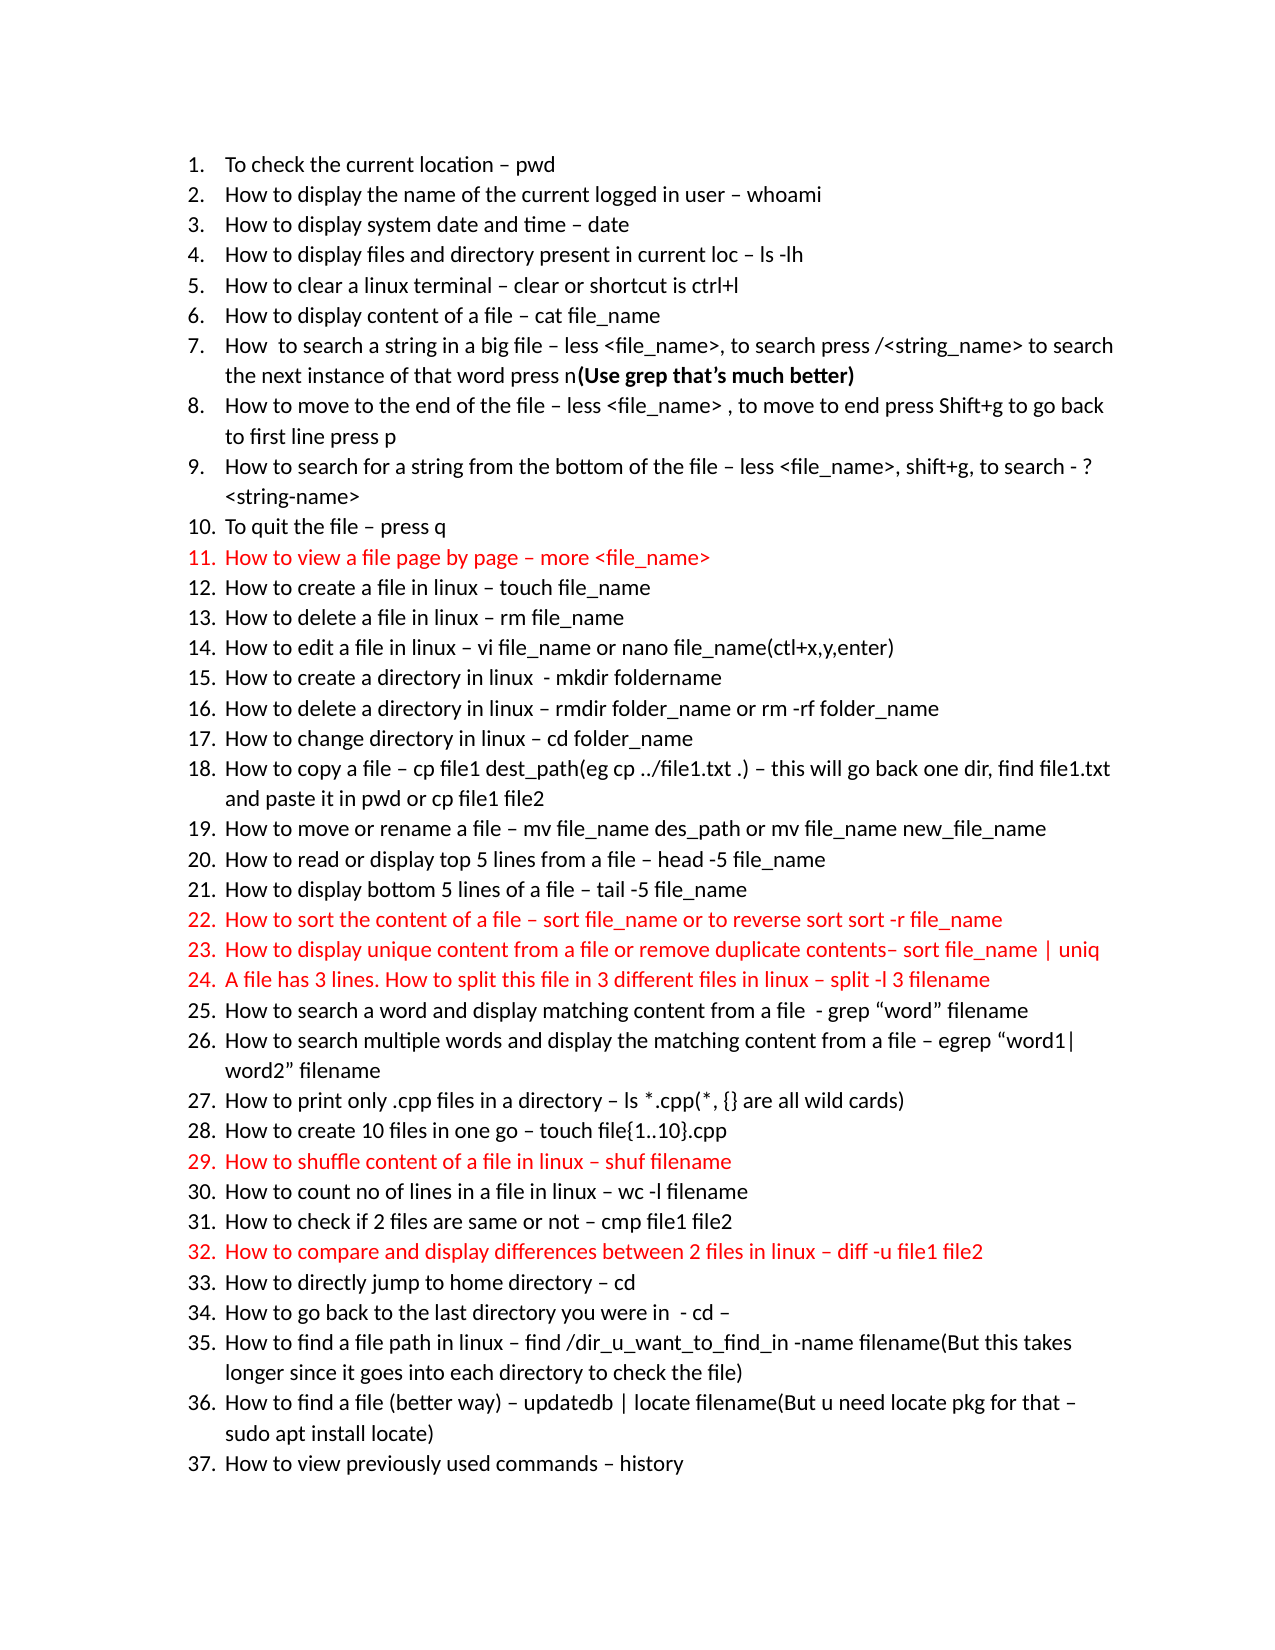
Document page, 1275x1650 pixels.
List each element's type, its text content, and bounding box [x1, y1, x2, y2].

list How to move or rename a file – mv file_name des_path or mv file_name new_file_name [187, 814, 1125, 843]
list How to compare and display differences between 2 files in linux – diff -u file1 file2 [187, 1237, 1125, 1266]
list A file has 3 lines. How to split this file in 3 different files in linux – split -l 3 filename [187, 966, 1125, 994]
list How to view previously used commands – history [187, 1449, 1125, 1477]
list How to clear a linux terminal – clear or shortcut is ctrl+l [187, 271, 1125, 299]
list How to view a file page by page – more <file_name> [187, 543, 1125, 571]
list How to go back to the last directory you were in - cd – [187, 1298, 1125, 1326]
list To check the current location – pwd [187, 150, 1125, 178]
list How to display system date and time – date [187, 210, 1125, 238]
list How to change directory in linux – cd folder_name [187, 724, 1125, 752]
list How to display unique content from a file or remove duplicate contents– sort file_name | uniq [187, 935, 1125, 963]
list How to count no of lines in a file in linux – wc -l filename [187, 1177, 1125, 1205]
list How to display bottom 5 lines of a file – tail -5 file_name [187, 875, 1125, 903]
list How to search for a string from the bottom of the file – less <file_name>, shift+g, to search - ?<string-name> [187, 452, 1125, 510]
list How to display files and directory present in current loc – ls -lh [187, 241, 1125, 269]
list How to read or display top 5 lines from a file – head -5 file_name [187, 845, 1125, 873]
list How to check if 2 files are same or not – cmp file1 file2 [187, 1207, 1125, 1235]
list How to find a file (better way) – updatedb | locate filename(But u need locate pkg for that – sudo apt install locate) [187, 1388, 1125, 1447]
list How to sort the content of a file – sort file_name or to reverse sort sort -r file_name [187, 905, 1125, 933]
list How to print only .cpp files in a directory – ls *.cpp(*, {} are all wild cards) [187, 1086, 1125, 1114]
list How to create 10 files in one go – touch file{1..10}.cpp [187, 1117, 1125, 1145]
list How to display content of a file – cat file_name [187, 301, 1125, 329]
list How to search a string in a big file – less <file_name>, to search press /<string_name> to search the next instance of that word press n(Use grep that’s much better) [187, 331, 1125, 389]
list How to delete a directory in linux – rmdir folder_name or rm -rf folder_name [187, 694, 1125, 722]
list How to shuffle content of a file in linux – shuf filename [187, 1147, 1125, 1175]
list How to create a directory in linux - mkdir foldername [187, 663, 1125, 692]
list How to delete a file in linux – rm file_name [187, 603, 1125, 631]
list How to display the name of the current logged in user – whoami [187, 180, 1125, 208]
list To quit the file – press q [187, 512, 1125, 541]
list How to edit a file in linux – vi file_name or nano file_name(ctl+x,y,enter) [187, 633, 1125, 661]
list How to directly jump to home directory – cd [187, 1268, 1125, 1296]
list How to move to the end of the file – less <file_name> , to move to end press Shift+g to go back to first line press p [187, 392, 1125, 450]
list How to copy a file – cp file1 dest_path(eg cp ../file1.txt .) – this will go back one dir, find file1.txt and paste it in pwd or cp file1 file2 [187, 754, 1125, 812]
list How to search a word and display matching content from a file - grep “word” filename [187, 996, 1125, 1024]
list How to search multiple words and display the matching content from a file – egrep “word1|word2” filename [187, 1026, 1125, 1084]
list How to find a file path in linux – find /dir_u_want_to_find_in -name filename(But this takes longer since it goes into each directory to check the file) [187, 1328, 1125, 1386]
list How to create a file in linux – touch file_name [187, 573, 1125, 601]
